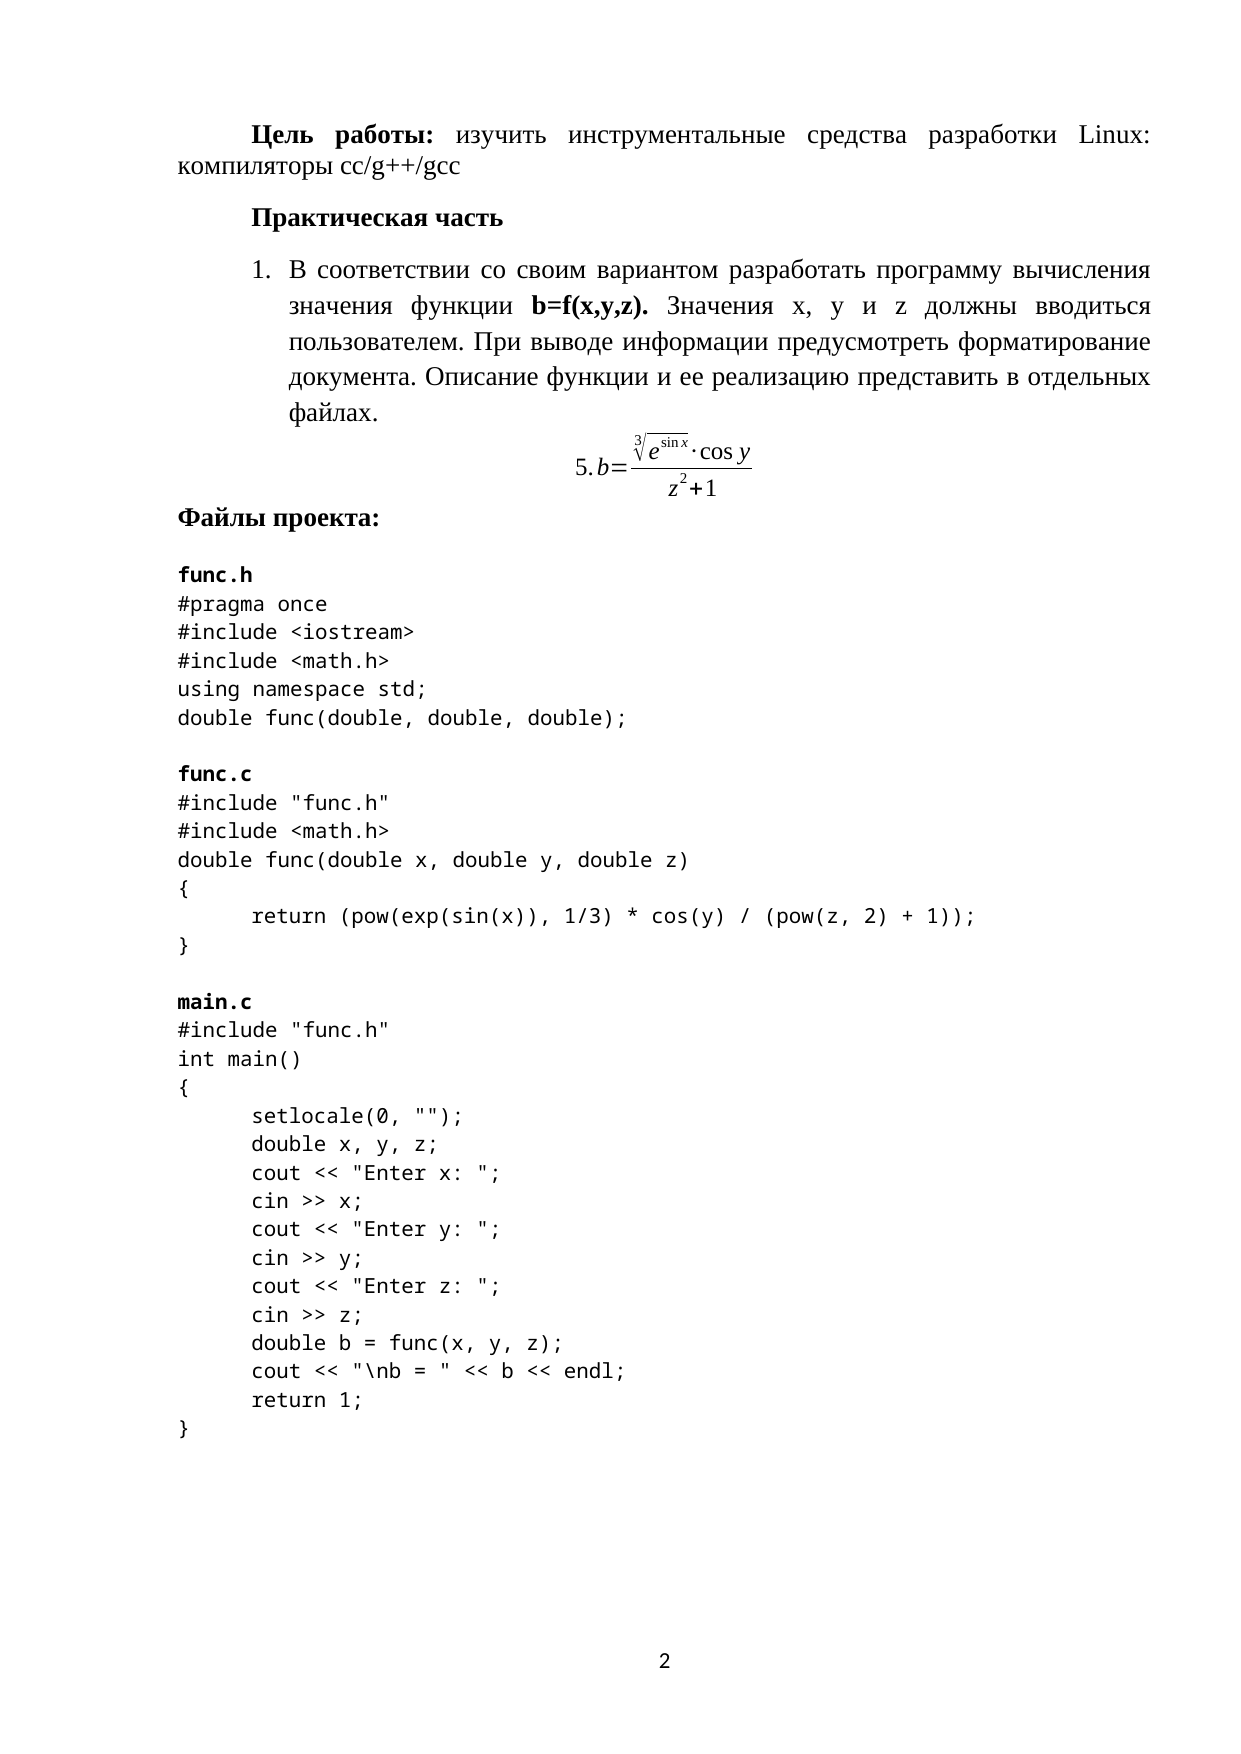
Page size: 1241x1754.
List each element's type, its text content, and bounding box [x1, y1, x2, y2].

text #include <math.h> [177, 646, 1152, 674]
text setlocale(0, ""); [177, 1101, 1152, 1129]
text #include "func.h" [177, 1015, 1152, 1044]
text #include "func.h" [177, 788, 1152, 816]
text cout << "Enter z: "; [177, 1271, 1152, 1300]
text double func(double x, double y, double z) [177, 845, 1152, 873]
text #include <math.h> [177, 816, 1152, 845]
text cout << "Enter y: "; [177, 1214, 1152, 1243]
text } [177, 930, 1152, 958]
text Цель работы: изучить инструментальные средства разработки Linux: компиляторы сс/g++/gcc [177, 118, 1152, 180]
text { [177, 1072, 1152, 1101]
text double b = func(x, y, z); [177, 1328, 1152, 1357]
text cin >> y; [177, 1243, 1152, 1271]
text { [177, 873, 1152, 902]
text cout << "\nb = " << b << endl; [177, 1357, 1152, 1385]
text } [177, 1413, 1152, 1442]
text int main() [177, 1044, 1152, 1072]
text return (pow(exp(sin(x)), 1/3) * cos(y) / (pow(z, 2) + 1)); [177, 902, 1152, 930]
text cout << "Enter x: "; [177, 1158, 1152, 1186]
text Практическая часть [177, 201, 1152, 232]
text cin >> x; [177, 1186, 1152, 1214]
text return 1; [177, 1385, 1152, 1413]
text #pragma once [177, 589, 1152, 617]
list В соответствии со своим вариантом разработать программу вычисления значения функции b=f(x,y,z). Значения x, y и z должны вводиться пользователем. При выводе информации предусмотреть форматирование документа. Описание функции и ее реализацию представить в отдельных файлах. [251, 253, 1152, 427]
text #include <iostream> [177, 617, 1152, 646]
text double func(double, double, double); [177, 703, 1152, 731]
text Файлы проекта: [177, 501, 1152, 532]
text using namespace std; [177, 674, 1152, 703]
text double x, y, z; [177, 1129, 1152, 1158]
text func.h [177, 560, 1152, 589]
text func.c [177, 759, 1152, 788]
text main.c [177, 987, 1152, 1015]
text cin >> z; [177, 1300, 1152, 1328]
